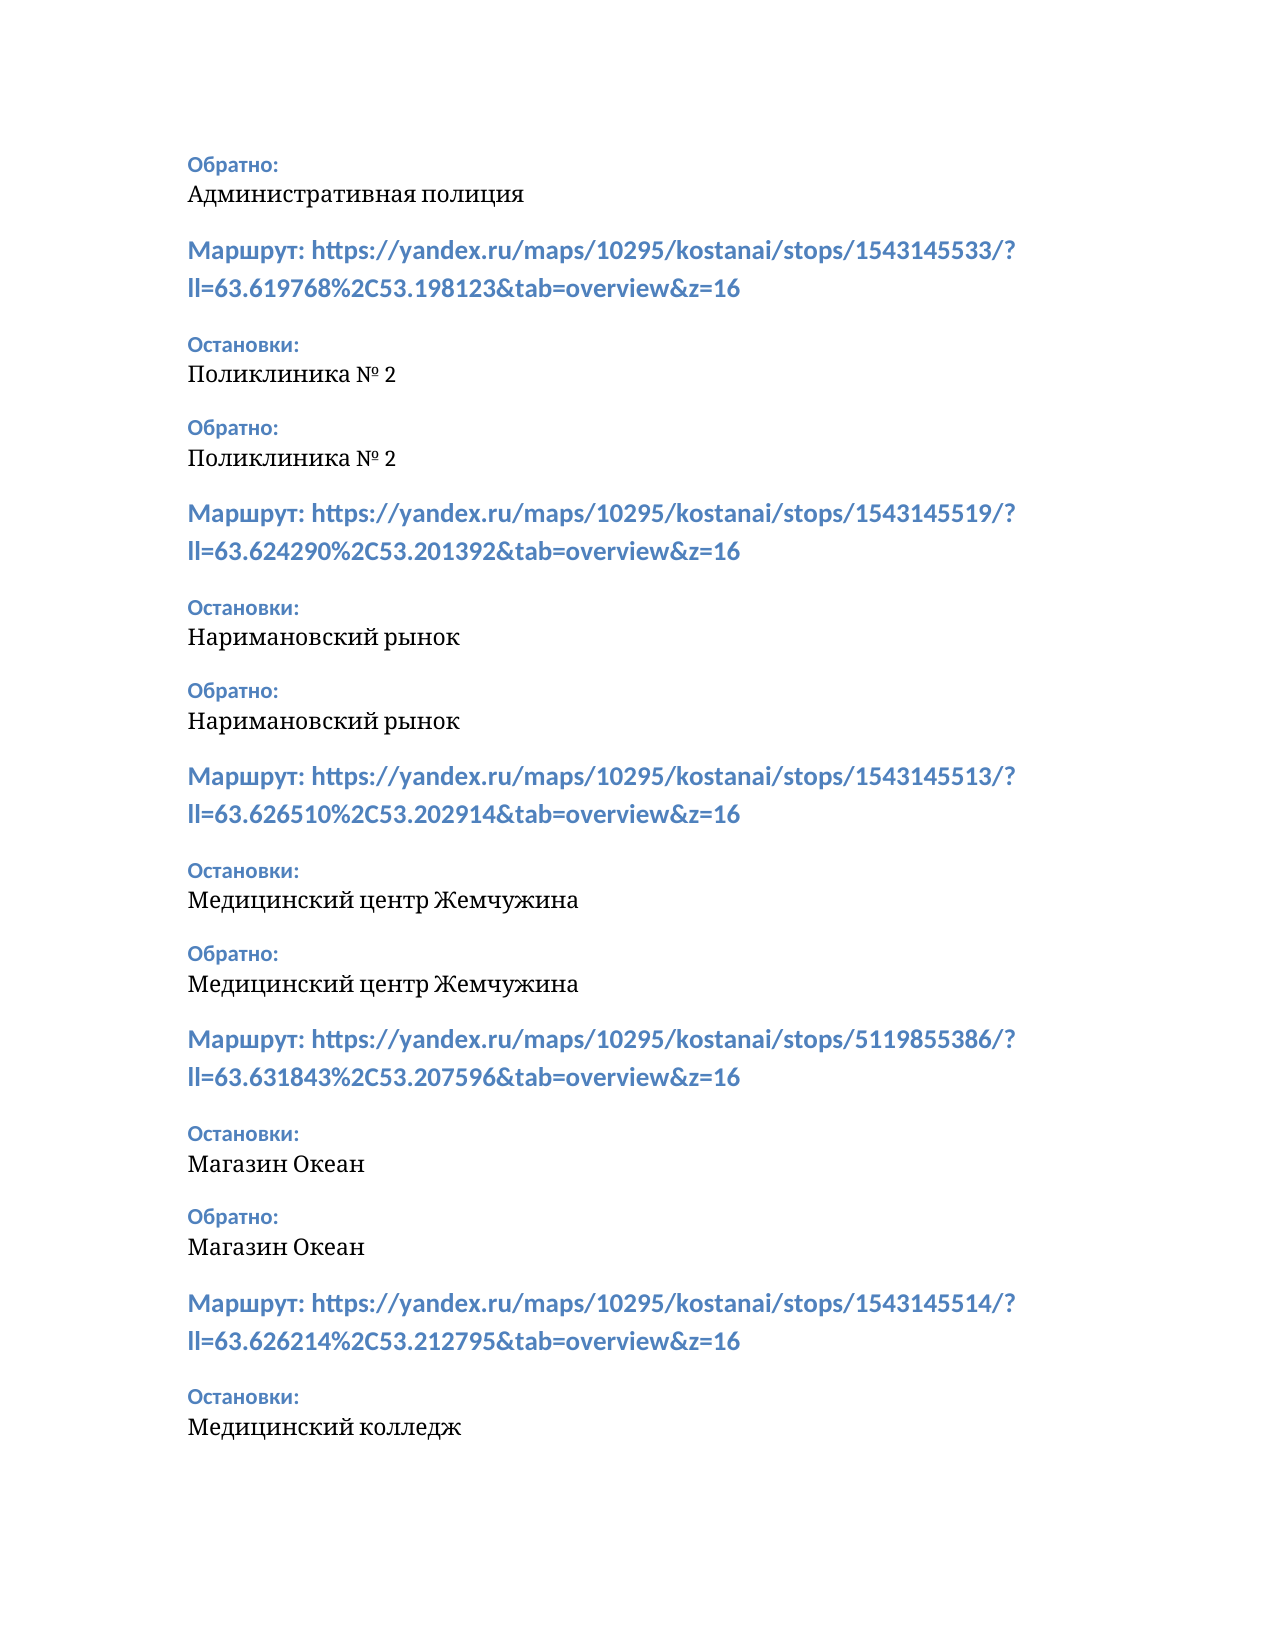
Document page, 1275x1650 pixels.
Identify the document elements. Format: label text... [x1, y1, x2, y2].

subtitle Обратно: [187, 676, 1087, 704]
text Медицинский центр Жемчужина [187, 972, 1087, 998]
subtitle Остановки: [187, 330, 1087, 358]
subtitle Обратно: [187, 1202, 1087, 1231]
subtitle Остановки: [187, 593, 1087, 621]
text Наримановский рынок [187, 625, 1087, 652]
subtitle Маршрут: https://yandex.ru/maps/10295/kostanai/stops/1543145514/?ll=63.626214%2C53.212795&tab=overview&z=16 [187, 1286, 1087, 1357]
text Наримановский рынок [187, 708, 1087, 735]
subtitle Обратно: [187, 150, 1087, 178]
text Магазин Океан [187, 1235, 1087, 1261]
text Административная полиция [187, 182, 1087, 208]
subtitle Обратно: [187, 939, 1087, 967]
text Поликлиника № 2 [187, 445, 1087, 472]
subtitle Маршрут: https://yandex.ru/maps/10295/kostanai/stops/1543145519/?ll=63.624290%2C53.201392&tab=overview&z=16 [187, 496, 1087, 567]
text Магазин Океан [187, 1151, 1087, 1178]
subtitle Маршрут: https://yandex.ru/maps/10295/kostanai/stops/5119855386/?ll=63.631843%2C53.207596&tab=overview&z=16 [187, 1023, 1087, 1093]
subtitle Остановки: [187, 1382, 1087, 1410]
subtitle Остановки: [187, 1119, 1087, 1147]
text Медицинский колледж [187, 1414, 1087, 1441]
text Поликлиника № 2 [187, 362, 1087, 388]
subtitle Маршрут: https://yandex.ru/maps/10295/kostanai/stops/1543145533/?ll=63.619768%2C53.198123&tab=overview&z=16 [187, 233, 1087, 304]
subtitle Обратно: [187, 413, 1087, 441]
subtitle Маршрут: https://yandex.ru/maps/10295/kostanai/stops/1543145513/?ll=63.626510%2C53.202914&tab=overview&z=16 [187, 759, 1087, 830]
subtitle Остановки: [187, 856, 1087, 884]
text Медицинский центр Жемчужина [187, 888, 1087, 915]
